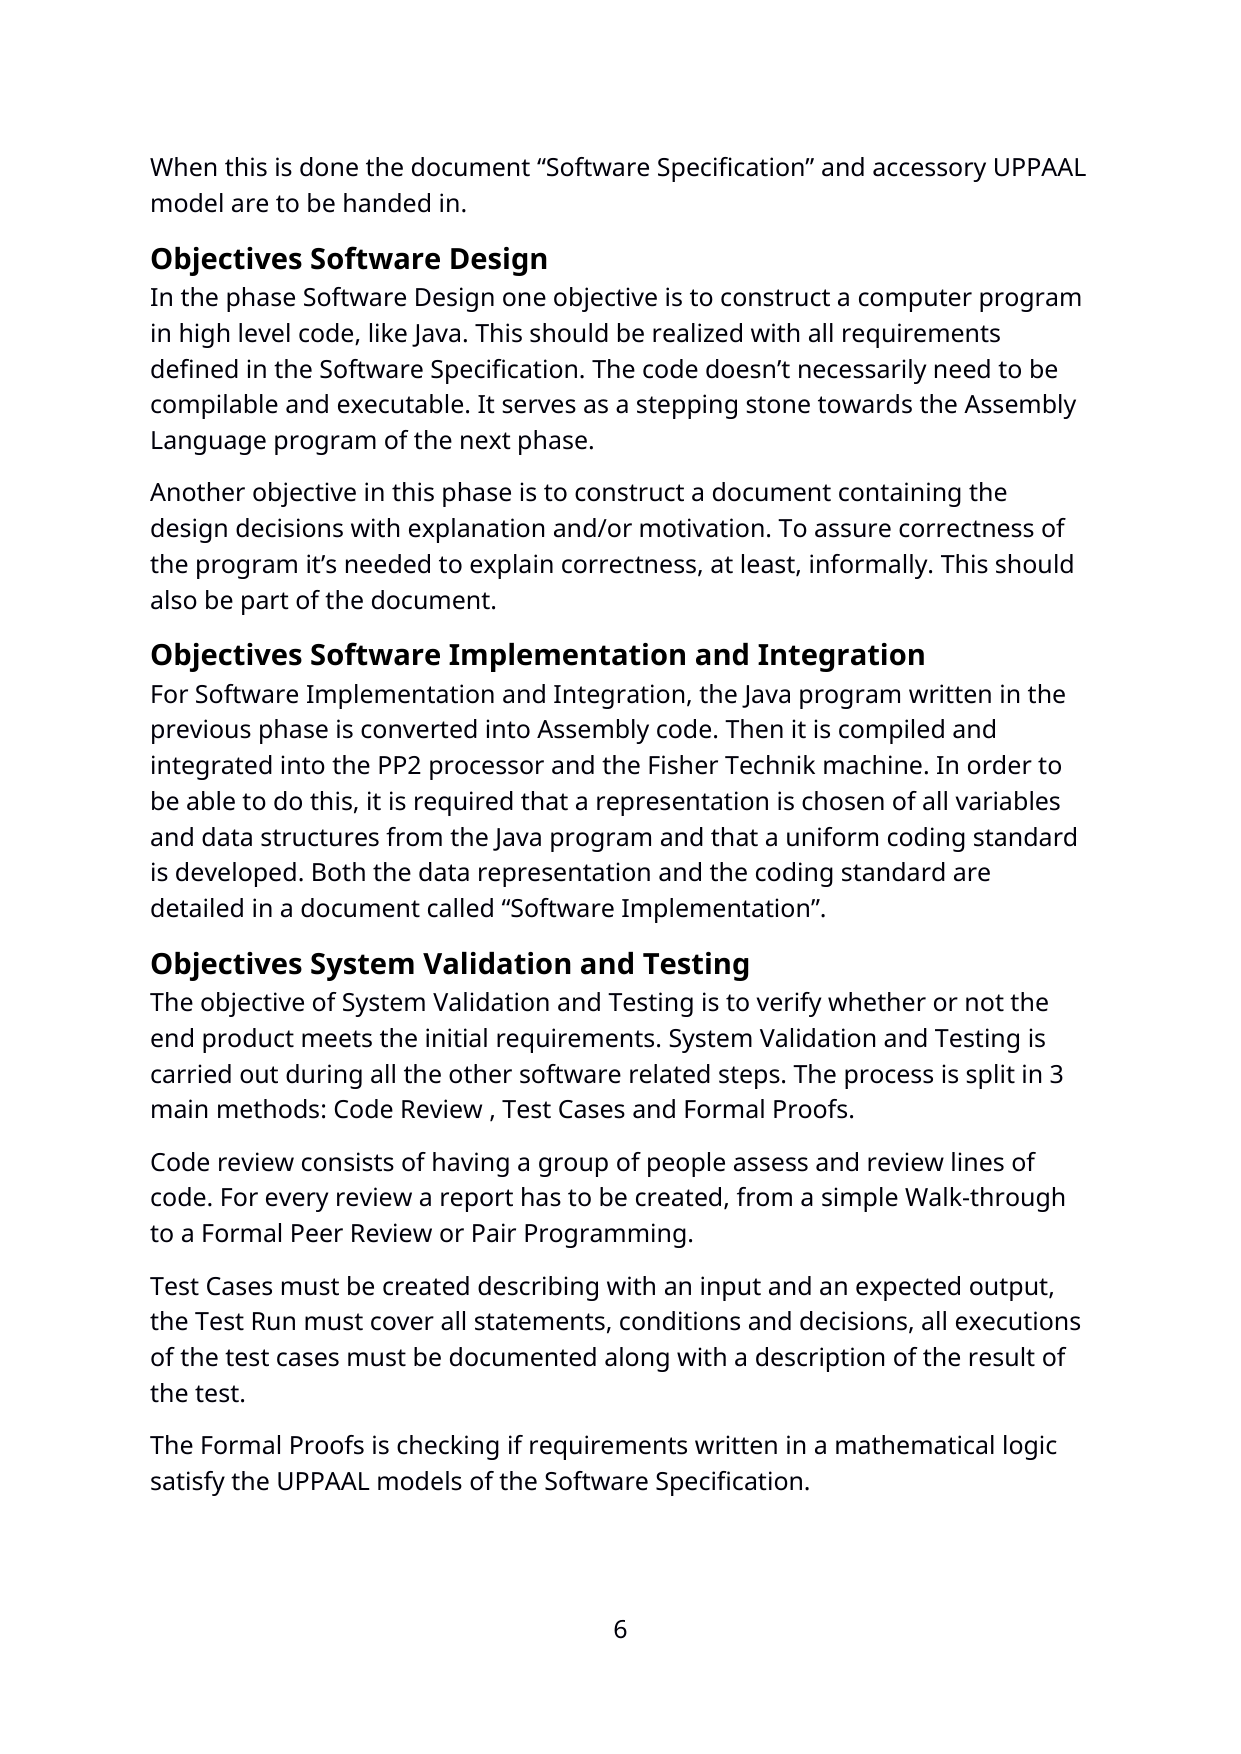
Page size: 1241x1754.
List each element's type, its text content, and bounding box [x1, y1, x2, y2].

subtitle Objectives System Validation and Testing [150, 943, 1090, 983]
text Another objective in this phase is to construct a document containing the design decisions with explanation and/or motivation. To assure correctness of the program it’s needed to explain correctness, at least, informally. This should also be part of the document. [150, 475, 1090, 616]
text For Software Implementation and Integration, the Java program written in the previous phase is converted into Assembly code. Then it is compiled and integrated into the PP2 processor and the Fisher Technik machine. In order to be able to do this, it is required that a representation is chosen of all variables and data structures from the Java program and that a uniform coding standard is developed. Both the data representation and the coding standard are detailed in a document called “Software Implementation”. [150, 676, 1090, 925]
text Code review consists of having a group of people assess and review lines of code. For every review a report has to be created, from a simple Walk-through to a Formal Peer Review or Pair Programming. [150, 1144, 1090, 1250]
subtitle Objectives Software Implementation and Integration [150, 635, 1090, 674]
text The objective of System Validation and Testing is to verify whether or not the end product meets the initial requirements. System Validation and Testing is carried out during all the other software related steps. The process is split in 3 main methods: Code Review , Test Cases and Formal Proofs. [150, 985, 1090, 1126]
text In the phase Software Design one objective is to construct a computer program in high level code, like Java. This should be realized with all requirements defined in the Software Specification. The code doesn’t necessarily need to be compilable and executable. It serves as a stepping stone towards the Assembly Language program of the next phase. [150, 280, 1090, 457]
text The Formal Proofs is checking if requirements written in a mathematical logic satisfy the UPPAAL models of the Software Specification. [150, 1428, 1090, 1498]
subtitle Objectives Software Design [150, 238, 1090, 278]
text Test Cases must be created describing with an input and an expected output, the Test Run must cover all statements, conditions and decisions, all executions of the test cases must be documented along with a description of the result of the test. [150, 1268, 1090, 1409]
text When this is done the document “Software Specification” and accessory UPPAAL model are to be handed in. [150, 150, 1090, 220]
